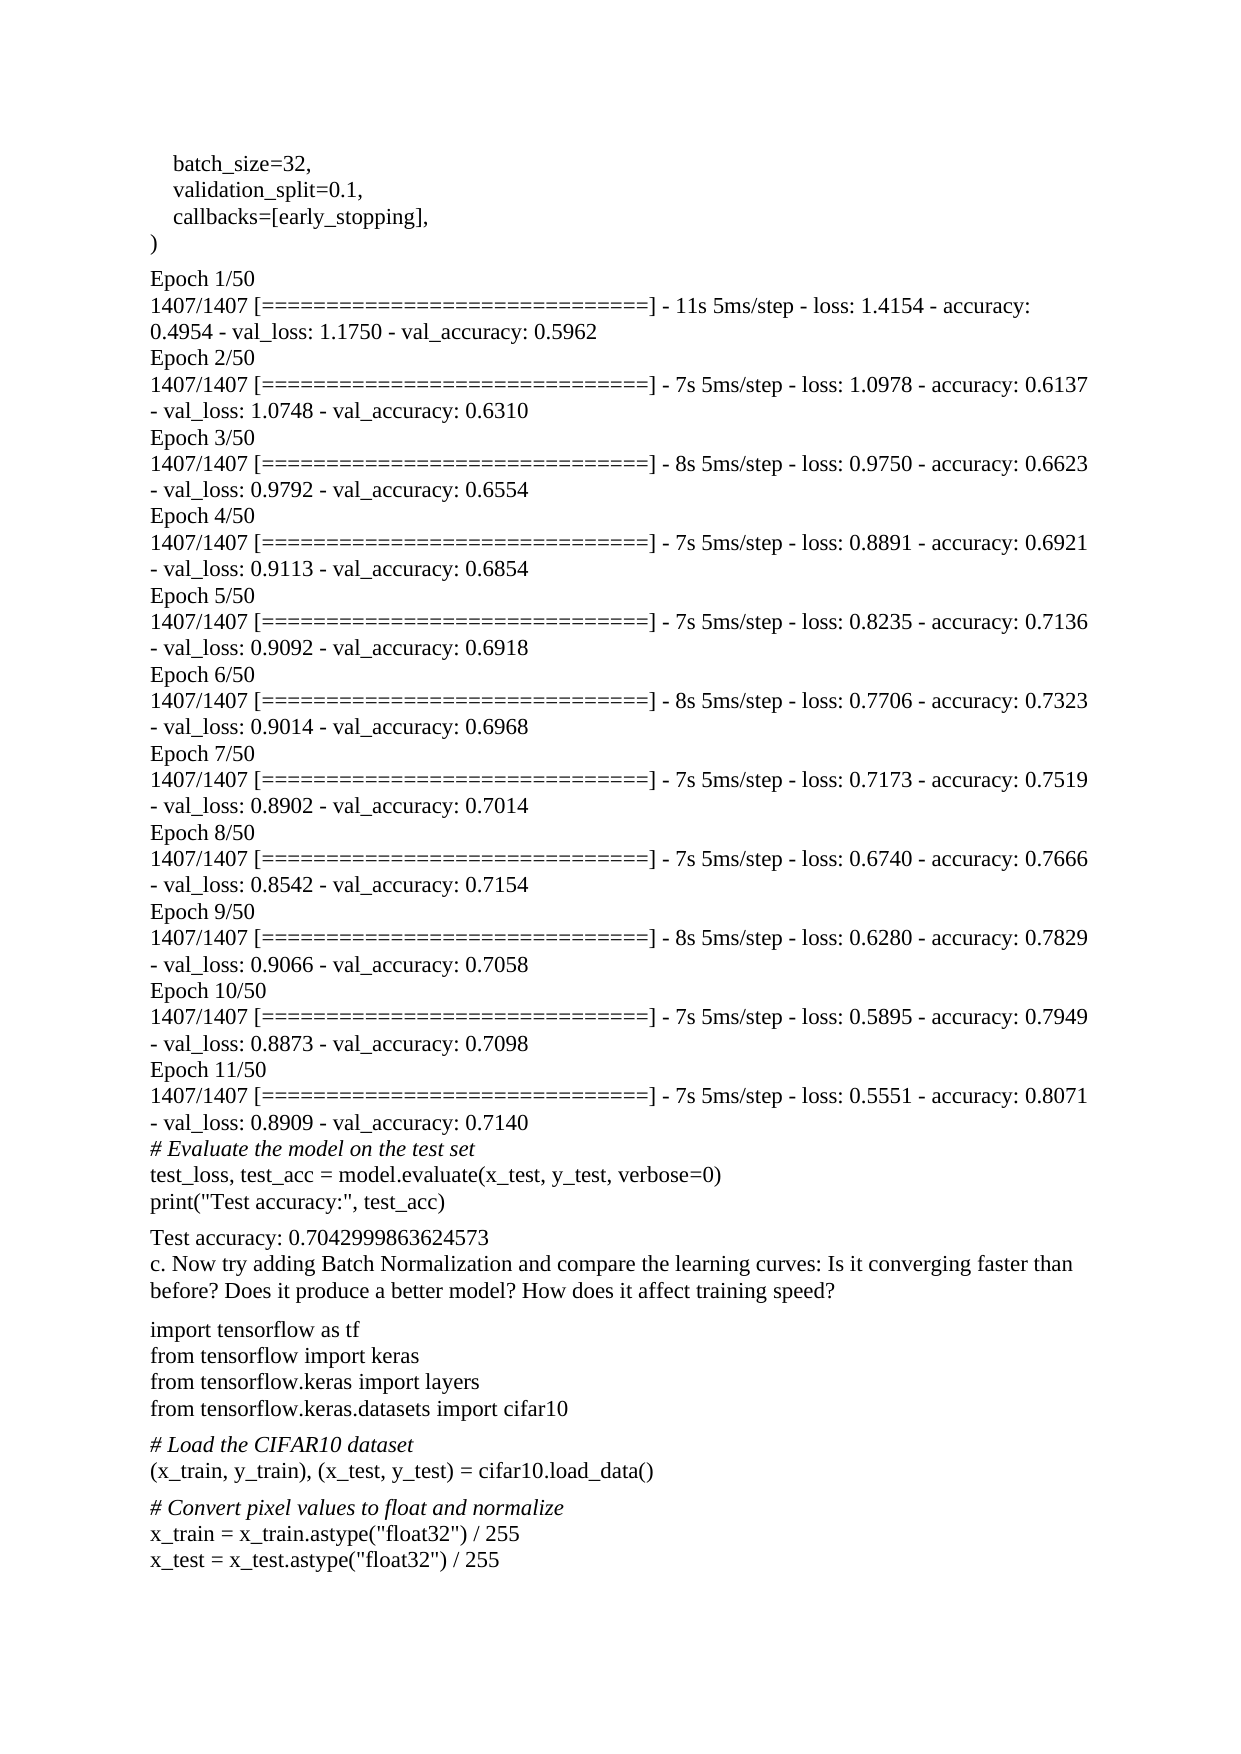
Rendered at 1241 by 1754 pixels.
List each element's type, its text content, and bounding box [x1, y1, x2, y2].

text 1407/1407 [==============================] - 7s 5ms/step - loss: 0.5895 - accuracy: 0.7949 - val_loss: 0.8873 - val_accuracy: 0.7098 [150, 1003, 1090, 1056]
text 1407/1407 [==============================] - 11s 5ms/step - loss: 1.4154 - accuracy: 0.4954 - val_loss: 1.1750 - val_accuracy: 0.5962 [150, 292, 1090, 344]
text 1407/1407 [==============================] - 7s 5ms/step - loss: 0.8235 - accuracy: 0.7136 - val_loss: 0.9092 - val_accuracy: 0.6918 [150, 608, 1090, 661]
text Epoch 11/50 [150, 1056, 1090, 1082]
text Epoch 3/50 [150, 423, 1090, 450]
text # Load the CIFAR10 dataset [150, 1431, 1090, 1457]
text 1407/1407 [==============================] - 7s 5ms/step - loss: 0.6740 - accuracy: 0.7666 - val_loss: 0.8542 - val_accuracy: 0.7154 [150, 845, 1090, 898]
text ) [150, 229, 1090, 255]
text Epoch 5/50 [150, 582, 1090, 608]
text c. Now try adding Batch Normalization and compare the learning curves: Is it converging faster than before? Does it produce a better model? How does it affect training speed? [150, 1251, 1090, 1303]
text test_loss, test_acc = model.evaluate(x_test, y_test, verbose=0) [150, 1161, 1090, 1188]
text (x_train, y_train), (x_test, y_test) = cifar10.load_data() [150, 1457, 1090, 1484]
text 1407/1407 [==============================] - 7s 5ms/step - loss: 0.7173 - accuracy: 0.7519 - val_loss: 0.8902 - val_accuracy: 0.7014 [150, 766, 1090, 819]
text batch_size=32, [150, 150, 1090, 176]
text x_train = x_train.astype("float32") / 255 [150, 1520, 1090, 1547]
text Epoch 6/50 [150, 661, 1090, 687]
text 1407/1407 [==============================] - 7s 5ms/step - loss: 0.8891 - accuracy: 0.6921 - val_loss: 0.9113 - val_accuracy: 0.6854 [150, 529, 1090, 582]
text 1407/1407 [==============================] - 7s 5ms/step - loss: 1.0978 - accuracy: 0.6137 - val_loss: 1.0748 - val_accuracy: 0.6310 [150, 371, 1090, 423]
text x_test = x_test.astype("float32") / 255 [150, 1547, 1090, 1573]
text Epoch 1/50 [150, 265, 1090, 292]
text # Convert pixel values to float and normalize [150, 1494, 1090, 1520]
text validation_split=0.1, [150, 176, 1090, 203]
text callbacks=[early_stopping], [150, 203, 1090, 229]
text Test accuracy: 0.7042999863624573 [150, 1224, 1090, 1251]
text from tensorflow import keras [150, 1342, 1090, 1368]
text 1407/1407 [==============================] - 8s 5ms/step - loss: 0.6280 - accuracy: 0.7829 - val_loss: 0.9066 - val_accuracy: 0.7058 [150, 924, 1090, 977]
text from tensorflow.keras.datasets import cifar10 [150, 1395, 1090, 1421]
text Epoch 2/50 [150, 344, 1090, 371]
text Epoch 9/50 [150, 898, 1090, 924]
text import tensorflow as tf [150, 1316, 1090, 1342]
text from tensorflow.keras import layers [150, 1368, 1090, 1395]
text Epoch 4/50 [150, 503, 1090, 529]
text 1407/1407 [==============================] - 7s 5ms/step - loss: 0.5551 - accuracy: 0.8071 - val_loss: 0.8909 - val_accuracy: 0.7140 [150, 1082, 1090, 1135]
text print("Test accuracy:", test_acc) [150, 1188, 1090, 1214]
text # Evaluate the model on the test set [150, 1135, 1090, 1161]
text Epoch 10/50 [150, 977, 1090, 1003]
text Epoch 7/50 [150, 740, 1090, 766]
text 1407/1407 [==============================] - 8s 5ms/step - loss: 0.7706 - accuracy: 0.7323 - val_loss: 0.9014 - val_accuracy: 0.6968 [150, 687, 1090, 740]
text 1407/1407 [==============================] - 8s 5ms/step - loss: 0.9750 - accuracy: 0.6623 - val_loss: 0.9792 - val_accuracy: 0.6554 [150, 450, 1090, 503]
text Epoch 8/50 [150, 819, 1090, 845]
